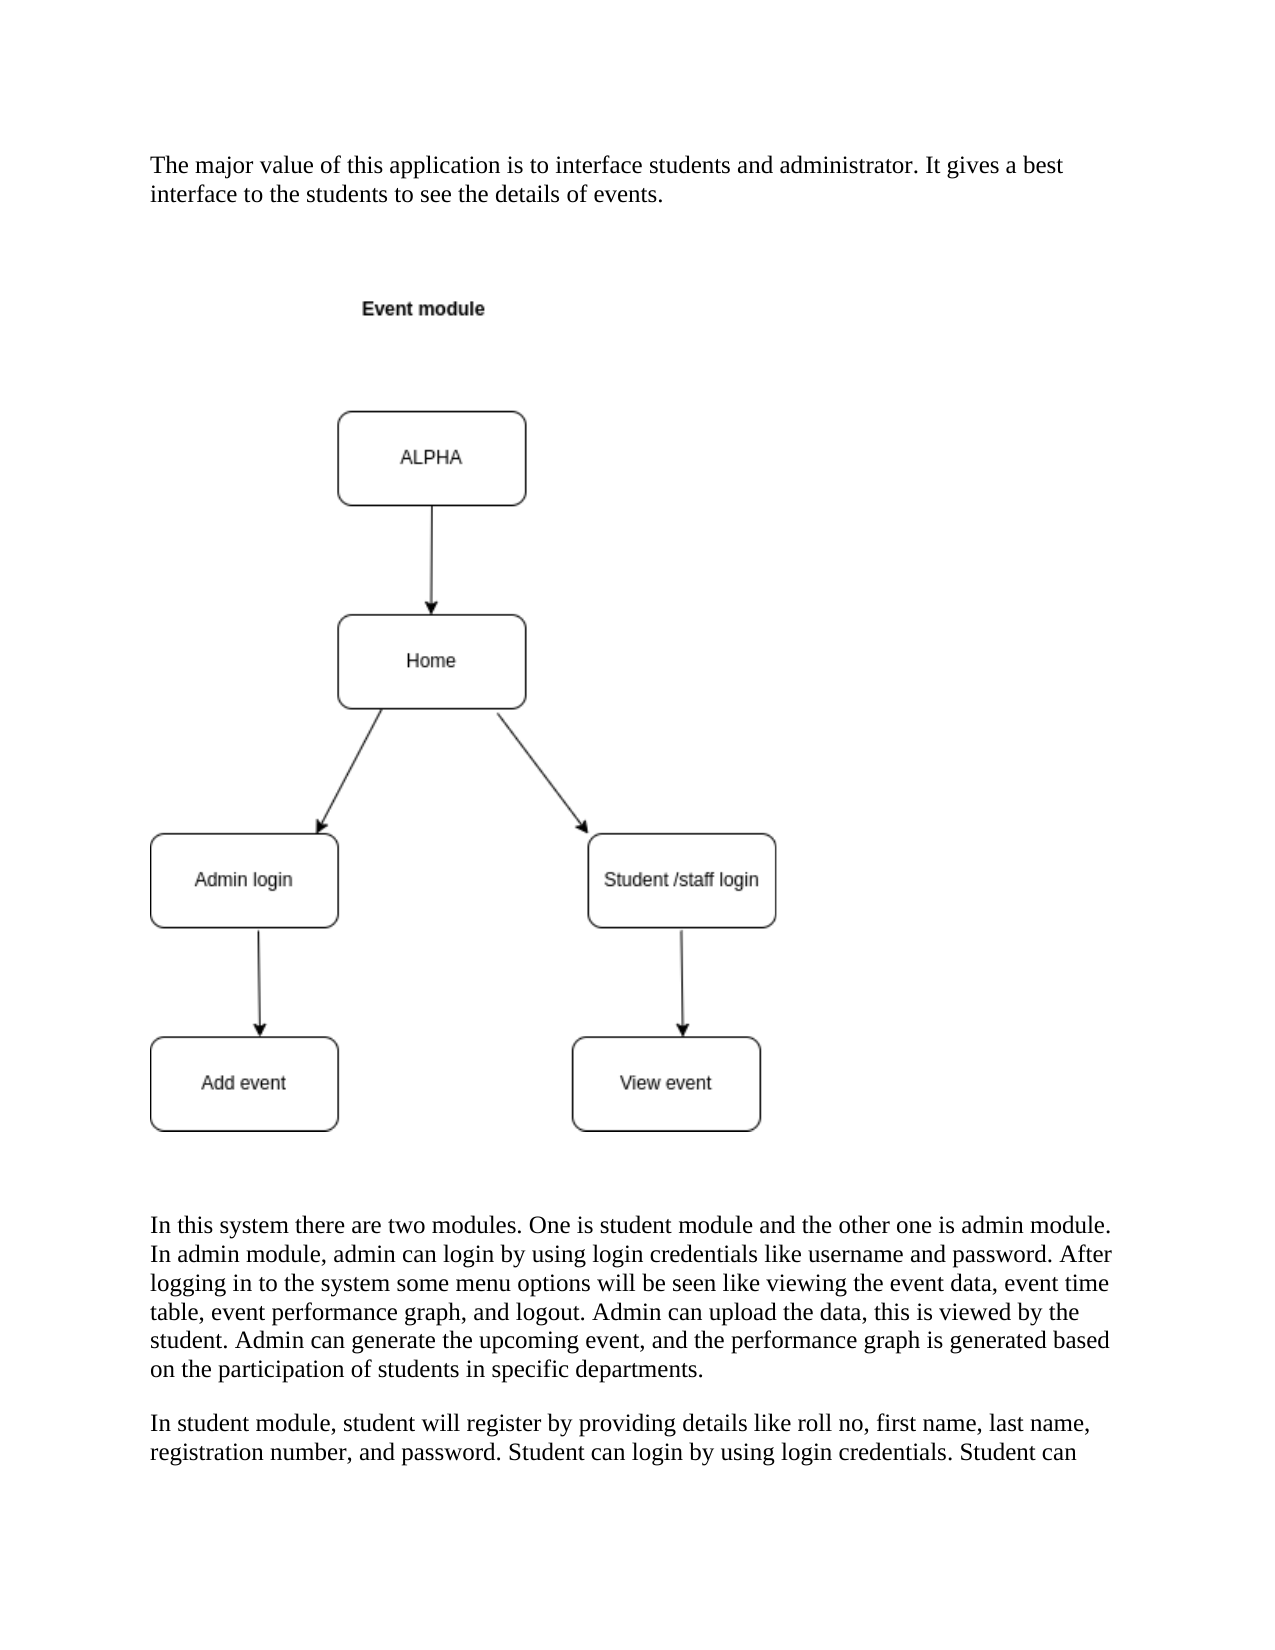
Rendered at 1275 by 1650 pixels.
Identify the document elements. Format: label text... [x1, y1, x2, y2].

text In this system there are two modules. One is student module and the other one is admin module. In admin module, admin can login by using login credentials like username and password. After logging in to the system some menu options will be seen like viewing the event data, event time table, event performance graph, and logout. Admin can upload the data, this is viewed by the student. Admin can generate the upcoming event, and the performance graph is generated based on the participation of students in specific departments. [150, 1210, 1125, 1383]
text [150, 1408, 1125, 1465]
picture [150, 286, 777, 1132]
text The major value of this application is to interface students and administrator. It gives a best interface to the students to see the details of events. [150, 150, 1125, 207]
